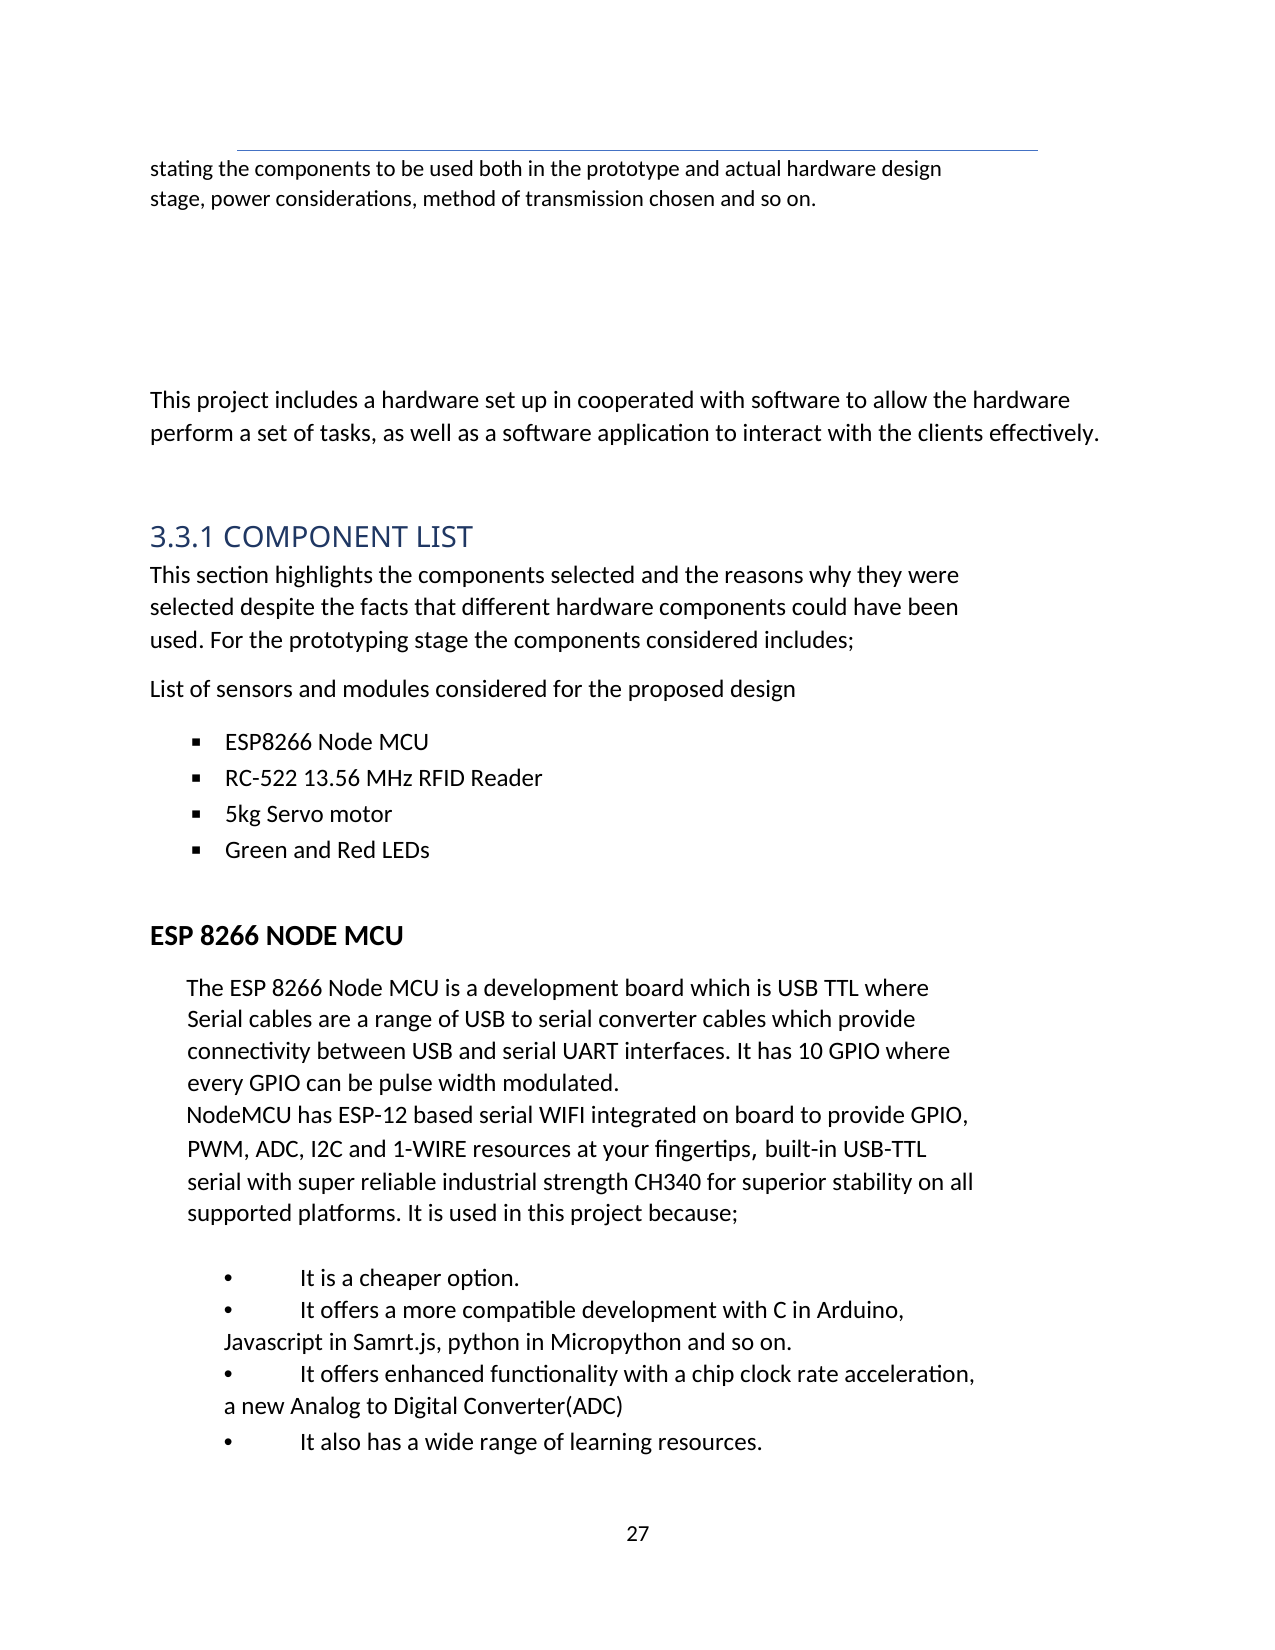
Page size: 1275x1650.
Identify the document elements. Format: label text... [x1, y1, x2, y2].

text This section highlights the components selected and the reasons why they were selected despite the facts that different hardware components could have been used. For the prototyping stage the components considered includes; [149, 559, 986, 654]
list Green and Red LEDs [187, 834, 986, 865]
text This project includes a hardware set up in cooperated with software to allow the hardware perform a set of tasks, as well as a software application to interact with the clients effectively. [150, 384, 1125, 447]
list It offers a more compatible development with C in Arduino, Javascript in Samrt.js, python in Micropython and so on. [223, 1294, 978, 1357]
subtitle 3.3.1 COMPONENT LIST [150, 516, 1125, 556]
list It offers enhanced functionality with a chip clock rate acceleration, a new Analog to Digital Converter(ADC) [223, 1358, 978, 1421]
text ESP 8266 NODE MCU [150, 917, 1125, 952]
list It is a cheaper option. [223, 1262, 978, 1293]
text NodeMCU has ESP-12 based serial WIFI integrated on board to provide GPIO, PWM, ADC, I2C and 1-WIRE resources at your fingertips, built-in USB-TTL serial with super reliable industrial strength CH340 for superior stability on all supported platforms. It is used in this project because; [186, 1099, 978, 1228]
list It also has a wide range of learning resources. [223, 1426, 978, 1456]
list ESP8266 Node MCU [187, 726, 986, 757]
text List of sensors and modules considered for the proposed design [149, 673, 986, 704]
list 5kg Servo motor [187, 798, 986, 829]
list RC-522 13.56 MHz RFID Reader [187, 762, 986, 793]
text The ESP 8266 Node MCU is a development board which is USB TTL where Serial cables are a range of USB to serial converter cables which provide connectivity between USB and serial UART interfaces. It has 10 GPIO where every GPIO can be pulse width modulated. [186, 972, 978, 1097]
